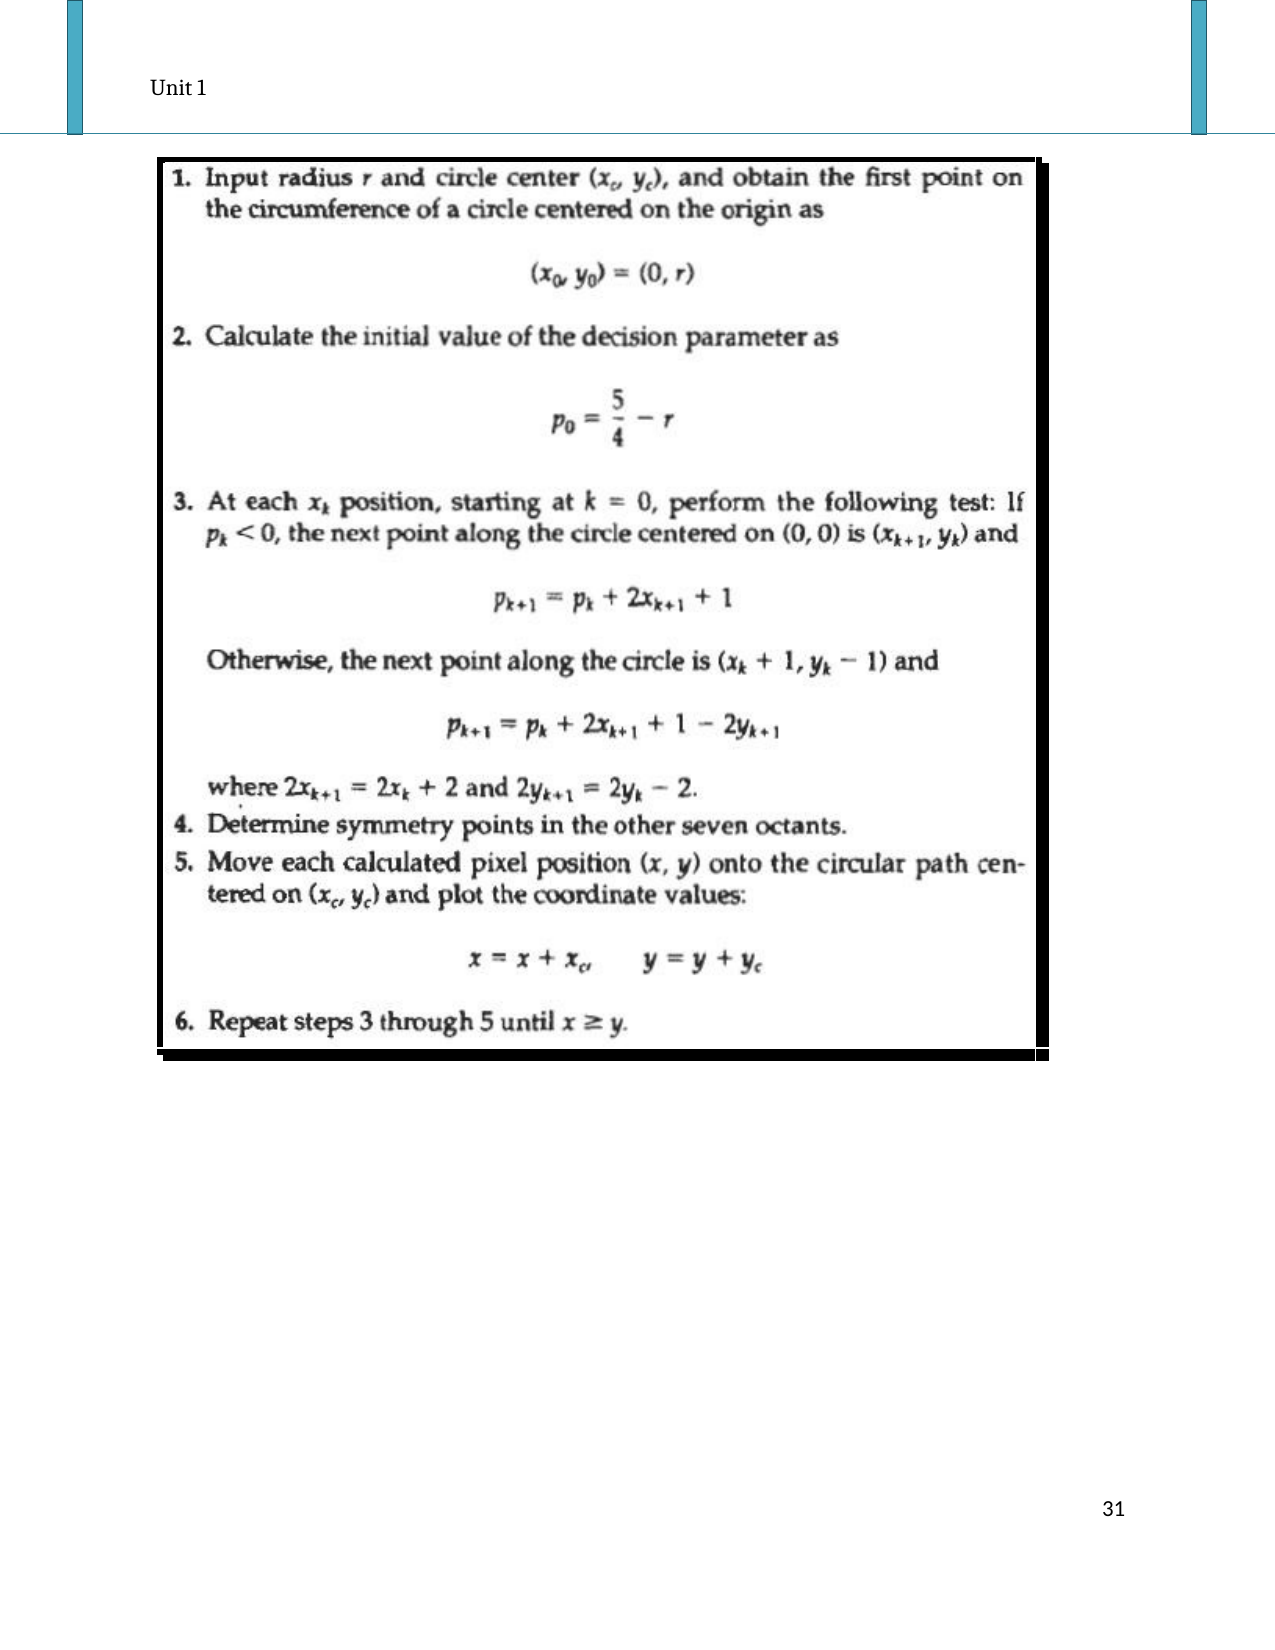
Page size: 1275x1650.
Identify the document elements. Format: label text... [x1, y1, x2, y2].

picture [165, 162, 1035, 1047]
text Unit 1 [150, 74, 1125, 100]
